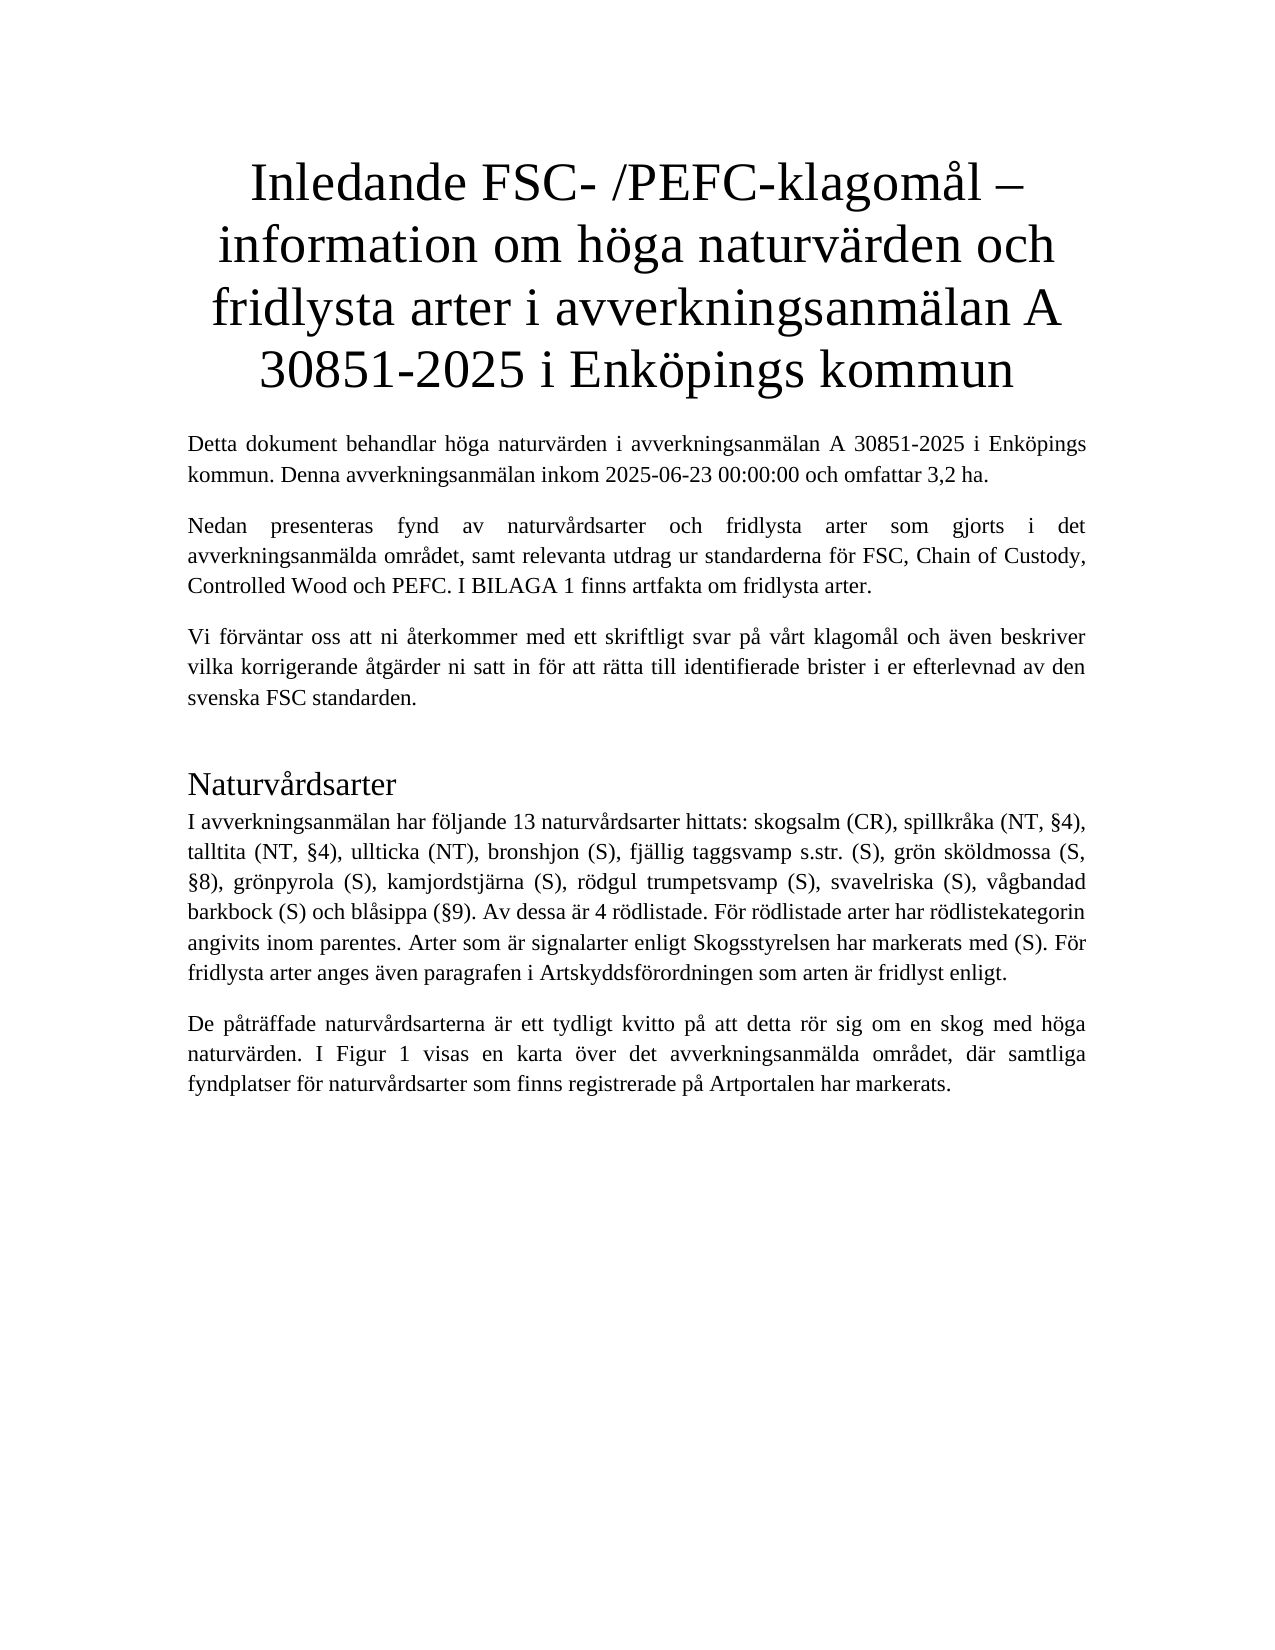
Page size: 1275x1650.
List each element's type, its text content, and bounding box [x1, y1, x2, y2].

text Nedan presenteras fynd av naturvårdsarter och fridlysta arter som gjorts i det avverkningsanmälda området, samt relevanta utdrag ur standarderna för FSC, Chain of Custody, Controlled Wood och PEFC. I BILAGA 1 finns artfakta om fridlysta arter. [187, 512, 1087, 598]
text De påträffade naturvårdsarterna är ett tydligt kvitto på att detta rör sig om en skog med höga naturvärden. I Figur 1 visas en karta över det avverkningsanmälda området, där samtliga fyndplatser för naturvårdsarter som finns registrerade på Artportalen har markerats. [187, 1010, 1087, 1097]
subtitle Naturvårdsarter [187, 764, 1087, 802]
text I avverkningsanmälan har följande 13 naturvårdsarter hittats: skogsalm (CR), spillkråka (NT, §4), talltita (NT, §4), ullticka (NT), bronshjon (S), fjällig taggsvamp s.str. (S), grön sköldmossa (S, §8), grönpyrola (S), kamjordstjärna (S), rödgul trumpetsvamp (S), svavelriska (S), vågbandad barkbock (S) och blåsippa (§9). Av dessa är 4 rödlistade. För rödlistade arter har rödlistekategorin angivits inom parentes. Arter som är signalarter enligt Skogsstyrelsen har markerats med (S). För fridlysta arter anges även paragrafen i Artskyddsförordningen som arten är fridlyst enligt. [187, 808, 1087, 985]
title Inledande FSC- /PEFC-klagomål – information om höga naturvärden och fridlysta arter i avverkningsanmälan A 30851-2025 i Enköpings kommun [187, 150, 1087, 399]
text Detta dokument behandlar höga naturvärden i avverkningsanmälan A 30851-2025 i Enköpings kommun. Denna avverkningsanmälan inkom 2025-06-23 00:00:00 och omfattar 3,2 ha. [187, 430, 1087, 487]
text Vi förväntar oss att ni återkommer med ett skriftligt svar på vårt klagomål och även beskriver vilka korrigerande åtgärder ni satt in för att rätta till identifierade brister i er efterlevnad av den svenska FSC standarden. [187, 623, 1087, 710]
